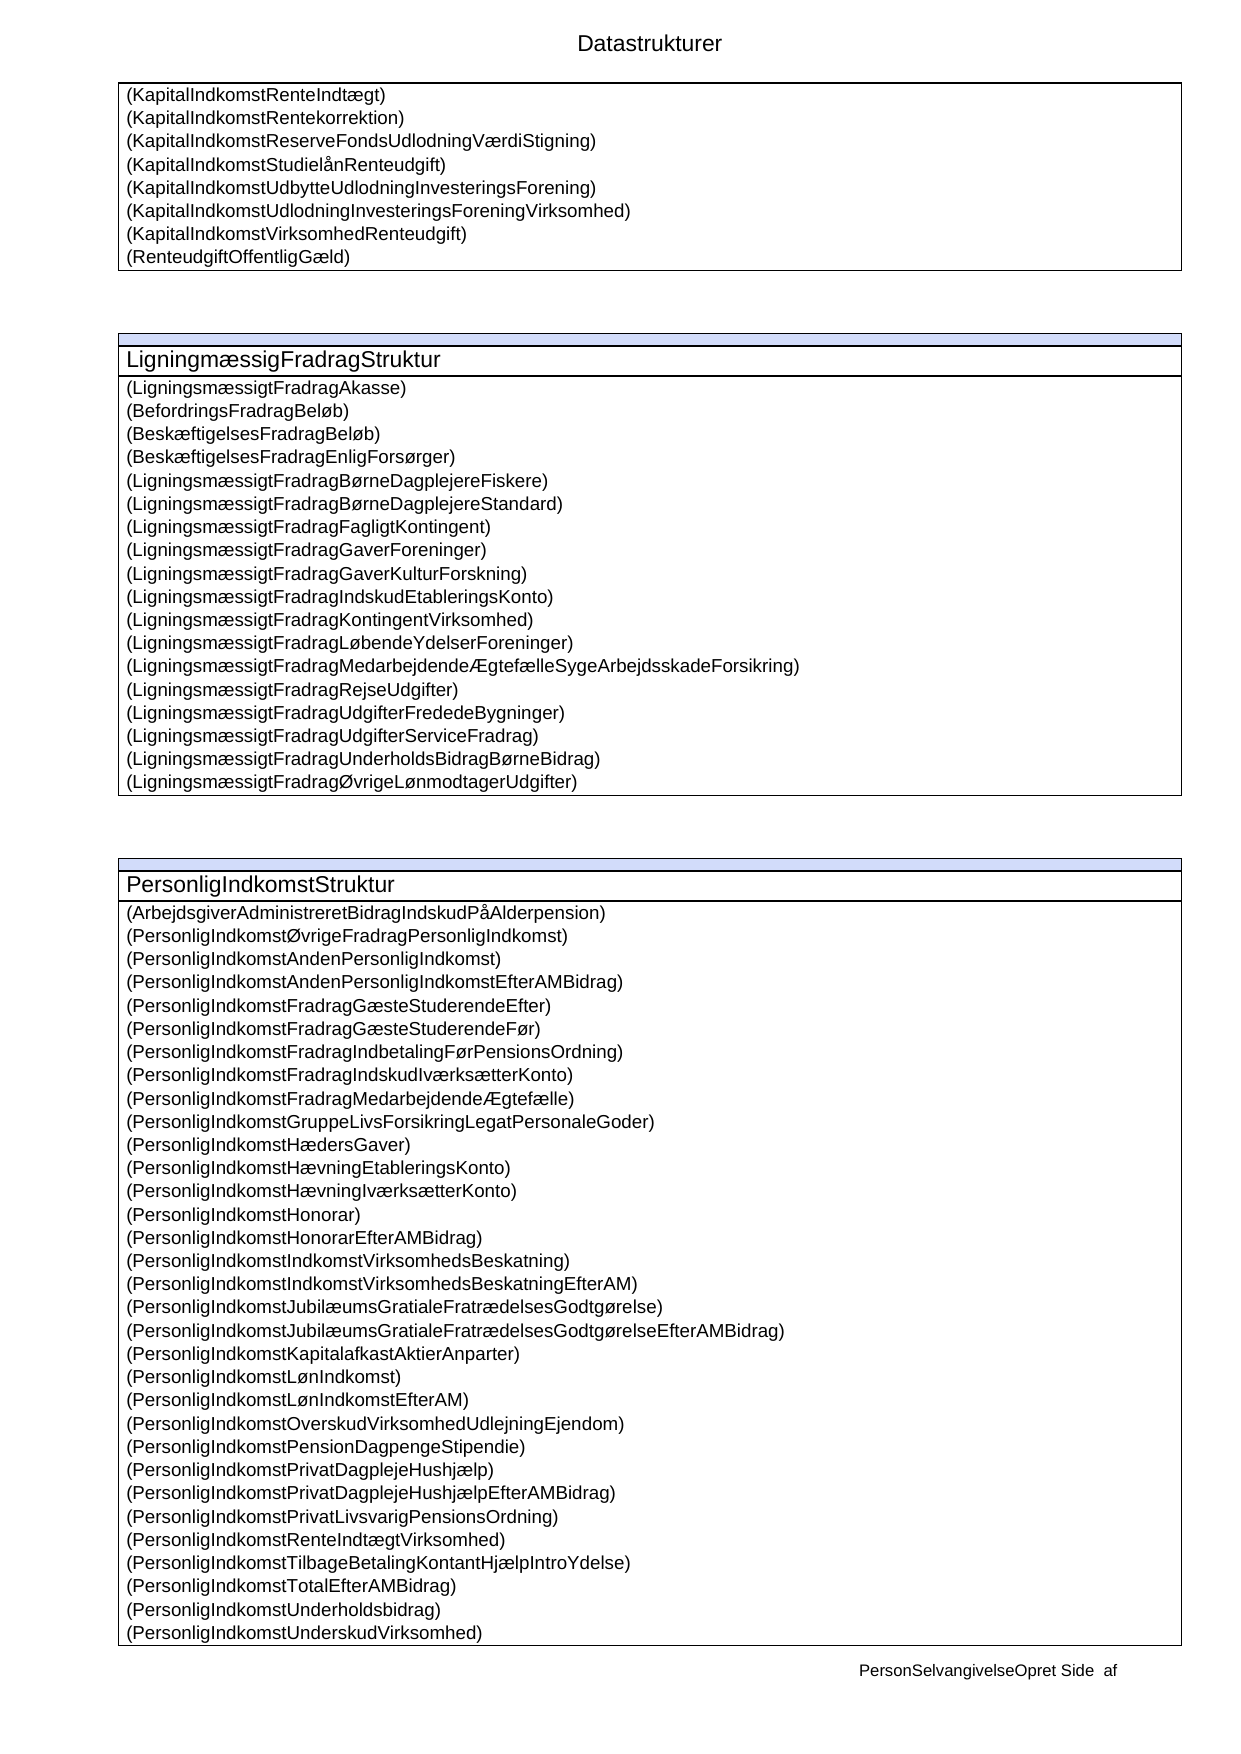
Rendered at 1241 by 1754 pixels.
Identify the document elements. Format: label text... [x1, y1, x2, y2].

table_header [119, 859, 1181, 870]
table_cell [119, 84, 1181, 270]
table_cell (LigningsmæssigtFradragAkasse) (BefordringsFradragBeløb) (BeskæftigelsesFradragBeløb) (BeskæftigelsesFradragEnligForsørger) (LigningsmæssigtFradragBørneDagplejereFiskere) (LigningsmæssigtFradragBørneDagplejereStandard) (LigningsmæssigtFradragFagligtKontingent) (LigningsmæssigtFradragGaverForeninger) (LigningsmæssigtFradragGaverKulturForskning) (LigningsmæssigtFradragIndskudEtableringsKonto) (LigningsmæssigtFradragKontingentVirksomhed) (LigningsmæssigtFradragLøbendeYdelserForeninger) (LigningsmæssigtFradragMedarbejdendeÆgtefælleSygeArbejdsskadeForsikring) (LigningsmæssigtFradragRejseUdgifter) (LigningsmæssigtFradragUdgifterFrededeBygninger) (LigningsmæssigtFradragUdgifterServiceFradrag) (LigningsmæssigtFradragUnderholdsBidragBørneBidrag) (LigningsmæssigtFradragØvrigeLønmodtagerUdgifter) [119, 377, 1181, 795]
table_header [119, 334, 1181, 345]
table_cell LigningmæssigFradragStruktur [119, 347, 1181, 375]
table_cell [119, 902, 1181, 1645]
table_cell PersonligIndkomstStruktur [119, 872, 1181, 900]
